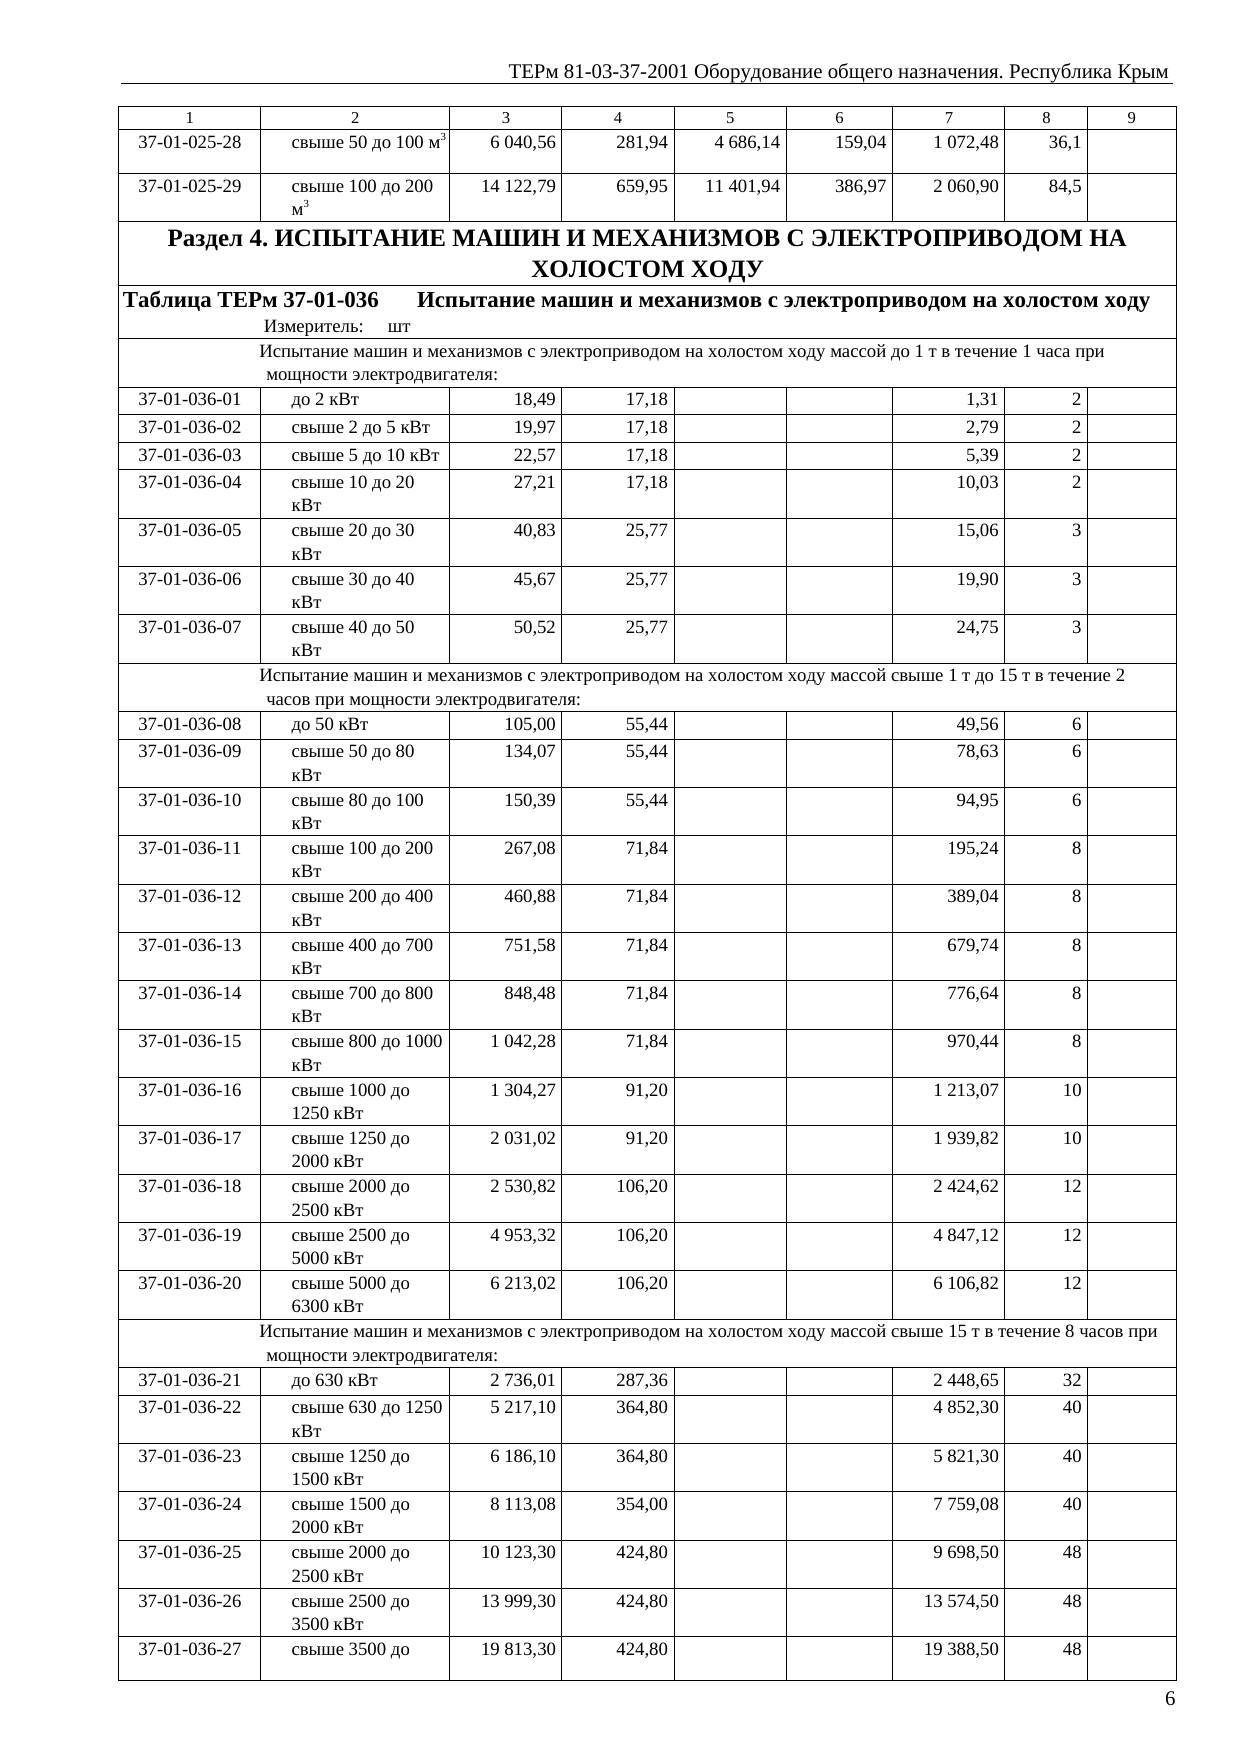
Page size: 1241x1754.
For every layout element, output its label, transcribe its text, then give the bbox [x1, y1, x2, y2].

table_cell свыше 400 до 700 кВт [261, 933, 449, 980]
table_cell [787, 836, 892, 884]
table_cell [675, 567, 786, 614]
table_cell [787, 740, 892, 787]
table_cell свыше 1250 до 2000 кВт [261, 1126, 449, 1174]
table_cell [1088, 1271, 1176, 1319]
table_cell [787, 567, 892, 614]
table_cell [787, 712, 892, 739]
table_cell [1088, 470, 1176, 518]
table_cell 1,31 [893, 388, 1004, 414]
table_cell 91,20 [562, 1126, 674, 1174]
table_cell свыше 100 до 200 кВт [261, 836, 449, 884]
table_cell 91,20 [562, 1078, 674, 1125]
table_cell [675, 1126, 786, 1174]
table_cell [787, 1444, 892, 1491]
table_cell [675, 615, 786, 663]
table_cell 424,80 [562, 1637, 674, 1680]
table_cell 17,18 [562, 443, 674, 469]
table_cell 37-01-036-04 [119, 470, 260, 518]
table_cell 2 [1005, 470, 1087, 518]
table_cell 37-01-036-01 [119, 388, 260, 414]
table_cell 4 852,30 [893, 1396, 1004, 1443]
table_cell 27,21 [450, 470, 561, 518]
table_cell 10 123,30 [450, 1541, 561, 1588]
table_cell 22,57 [450, 443, 561, 469]
table_cell 17,18 [562, 388, 674, 414]
table_cell 2 031,02 [450, 1126, 561, 1174]
table_cell 25,77 [562, 567, 674, 614]
table_cell 1 213,07 [893, 1078, 1004, 1125]
table_cell 776,64 [893, 981, 1004, 1029]
table_cell 37-01-036-17 [119, 1126, 260, 1174]
table_cell 6 106,82 [893, 1271, 1004, 1319]
table_cell [1088, 981, 1176, 1029]
table_cell 106,20 [562, 1223, 674, 1270]
table_cell свыше 2 до 5 кВт [261, 415, 449, 442]
table_cell 55,44 [562, 712, 674, 739]
table_cell 9 698,50 [893, 1541, 1004, 1588]
table_cell 6 186,10 [450, 1444, 561, 1491]
table_cell 11 401,94 [675, 174, 786, 221]
table_cell 55,44 [562, 788, 674, 835]
table_cell 364,80 [562, 1444, 674, 1491]
table_cell [1088, 740, 1176, 787]
table_cell 2 [1005, 388, 1087, 414]
table_cell 17,18 [562, 470, 674, 518]
table_cell 55,44 [562, 740, 674, 787]
table_cell 19,97 [450, 415, 561, 442]
table_cell [675, 1078, 786, 1125]
table_cell 71,84 [562, 836, 674, 884]
table_cell свыше 40 до 50 кВт [261, 615, 449, 663]
table_cell [1088, 1589, 1176, 1636]
table_cell 460,88 [450, 885, 561, 932]
table_cell [675, 1271, 786, 1319]
table_cell 2 736,01 [450, 1368, 561, 1394]
table_cell 19 813,30 [450, 1637, 561, 1680]
table_cell 389,04 [893, 885, 1004, 932]
table_cell 40,83 [450, 519, 561, 566]
table_cell 24,75 [893, 615, 1004, 663]
table_cell 40 [1005, 1396, 1087, 1443]
table_cell 37-01-036-13 [119, 933, 260, 980]
table_cell свыше 30 до 40 кВт [261, 567, 449, 614]
table_cell 48 [1005, 1637, 1087, 1680]
table_cell 659,95 [562, 174, 674, 221]
table_cell 40 [1005, 1492, 1087, 1539]
table_cell [1088, 174, 1176, 221]
table_cell [1088, 1030, 1176, 1077]
table_cell 281,94 [562, 130, 674, 173]
table_cell 12 [1005, 1223, 1087, 1270]
table_cell [675, 836, 786, 884]
table_cell свыше 630 до 1250 кВт [261, 1396, 449, 1443]
table_cell 354,00 [562, 1492, 674, 1539]
table_cell [787, 1396, 892, 1443]
table_cell 1 [119, 107, 260, 129]
table_cell 2 530,82 [450, 1175, 561, 1222]
table_cell до 2 кВт [261, 388, 449, 414]
table_cell 2 [1005, 415, 1087, 442]
table_cell 37-01-036-25 [119, 1541, 260, 1588]
table_cell 3 [1005, 567, 1087, 614]
table_cell свыше 700 до 800 кВт [261, 981, 449, 1029]
table_cell 37-01-036-16 [119, 1078, 260, 1125]
table_cell 37-01-036-27 [119, 1637, 260, 1680]
table_cell 78,63 [893, 740, 1004, 787]
table_cell Испытание машин и механизмов с электроприводом на холостом ходу массой свыше 1 т до 15 т в течение 2 часов при мощности электродвигателя: [119, 664, 1176, 711]
table_cell 7 [893, 107, 1004, 129]
table_cell Испытание машин и механизмов с электроприводом на холостом ходу массой свыше 15 т в течение 8 часов при мощности электродвигателя: [119, 1320, 1176, 1367]
table_cell 10 [1005, 1126, 1087, 1174]
table_cell Таблица ТЕРм 37-01-036 Испытание машин и механизмов с электроприводом на холостом ходу Измеритель: шт [119, 286, 1176, 338]
table_cell [675, 1396, 786, 1443]
table_cell 8 [1005, 1030, 1087, 1077]
table_cell 19,90 [893, 567, 1004, 614]
table_cell 2 [261, 107, 449, 129]
table_cell 84,5 [1005, 174, 1087, 221]
table_cell 267,08 [450, 836, 561, 884]
table_cell 4 953,32 [450, 1223, 561, 1270]
table_cell свыше 5 до 10 кВт [261, 443, 449, 469]
table_cell 424,80 [562, 1541, 674, 1588]
table_cell [1088, 388, 1176, 414]
table_cell [1088, 443, 1176, 469]
table_cell 37-01-036-11 [119, 836, 260, 884]
table_cell [1088, 1444, 1176, 1491]
table_cell [1088, 615, 1176, 663]
table_cell 94,95 [893, 788, 1004, 835]
table_cell [1088, 1126, 1176, 1174]
table_cell [675, 1637, 786, 1680]
table_cell [787, 1637, 892, 1680]
table_cell свыше 20 до 30 кВт [261, 519, 449, 566]
table_cell 3 [1005, 615, 1087, 663]
table_cell [1088, 712, 1176, 739]
table_cell 37-01-036-22 [119, 1396, 260, 1443]
table_cell 386,97 [787, 174, 892, 221]
table_cell 32 [1005, 1368, 1087, 1394]
table_cell 37-01-036-07 [119, 615, 260, 663]
table_cell [787, 981, 892, 1029]
table_cell 8 [1005, 981, 1087, 1029]
table_cell 19 388,50 [893, 1637, 1004, 1680]
table_cell 12 [1005, 1271, 1087, 1319]
table_cell 15,06 [893, 519, 1004, 566]
table_cell [787, 1126, 892, 1174]
table_cell 48 [1005, 1589, 1087, 1636]
table_cell [675, 740, 786, 787]
table_cell 2 448,65 [893, 1368, 1004, 1394]
table_cell 3 [450, 107, 561, 129]
table_cell [1088, 1541, 1176, 1588]
table_cell свыше 100 до 200 м3 [261, 174, 449, 221]
table_cell 37-01-036-09 [119, 740, 260, 787]
table_cell 50,52 [450, 615, 561, 663]
table_cell свыше 80 до 100 кВт [261, 788, 449, 835]
table_cell 8 113,08 [450, 1492, 561, 1539]
table_cell [1088, 567, 1176, 614]
table_cell 7 759,08 [893, 1492, 1004, 1539]
table_cell [787, 388, 892, 414]
table_cell свыше 800 до 1000 кВт [261, 1030, 449, 1077]
table_cell 1 072,48 [893, 130, 1004, 173]
table_cell [675, 1223, 786, 1270]
table_cell 13 574,50 [893, 1589, 1004, 1636]
table_cell 17,18 [562, 415, 674, 442]
table_cell [787, 443, 892, 469]
table_cell [787, 885, 892, 932]
table_cell 37-01-036-05 [119, 519, 260, 566]
table_cell [1088, 415, 1176, 442]
table_cell [787, 933, 892, 980]
table_cell 37-01-036-20 [119, 1271, 260, 1319]
table_cell [1088, 1492, 1176, 1539]
table_cell 6 040,56 [450, 130, 561, 173]
table_cell 5 217,10 [450, 1396, 561, 1443]
table_cell 1 304,27 [450, 1078, 561, 1125]
table_cell до 50 кВт [261, 712, 449, 739]
table_cell 2 424,62 [893, 1175, 1004, 1222]
table_cell 37-01-036-14 [119, 981, 260, 1029]
table_cell 8 [1005, 885, 1087, 932]
table_cell Испытание машин и механизмов с электроприводом на холостом ходу массой до 1 т в течение 1 часа при мощности электродвигателя: [119, 339, 1176, 387]
table_cell до 630 кВт [261, 1368, 449, 1394]
table_cell 71,84 [562, 933, 674, 980]
table_cell 10 [1005, 1078, 1087, 1125]
table_cell свыше 2000 до 2500 кВт [261, 1541, 449, 1588]
table_cell свыше 50 до 100 м3 [261, 130, 449, 173]
table_cell 37-01-036-15 [119, 1030, 260, 1077]
table_cell 6 213,02 [450, 1271, 561, 1319]
table_cell 1 042,28 [450, 1030, 561, 1077]
table_cell [787, 1030, 892, 1077]
table_cell 25,77 [562, 615, 674, 663]
table_cell [787, 1175, 892, 1222]
table_cell 36,1 [1005, 130, 1087, 173]
table_cell 6 [1005, 712, 1087, 739]
table_cell свыше 2500 до 5000 кВт [261, 1223, 449, 1270]
table_cell 848,48 [450, 981, 561, 1029]
table_cell 37-01-036-21 [119, 1368, 260, 1394]
table_cell 40 [1005, 1444, 1087, 1491]
table_cell 71,84 [562, 1030, 674, 1077]
table_cell [675, 1541, 786, 1588]
table_cell [675, 712, 786, 739]
table_cell [675, 1175, 786, 1222]
table_cell свыше 1250 до 1500 кВт [261, 1444, 449, 1491]
table_cell [1088, 1223, 1176, 1270]
table_cell 71,84 [562, 885, 674, 932]
table_cell 106,20 [562, 1175, 674, 1222]
table_cell [675, 519, 786, 566]
table_cell 9 [1088, 107, 1176, 129]
table_cell 37-01-036-03 [119, 443, 260, 469]
table_cell [787, 1271, 892, 1319]
table_cell [1088, 519, 1176, 566]
table_cell 14 122,79 [450, 174, 561, 221]
table_cell 49,56 [893, 712, 1004, 739]
table_cell [675, 388, 786, 414]
table_cell свыше 50 до 80 кВт [261, 740, 449, 787]
table_cell [787, 788, 892, 835]
table_cell 105,00 [450, 712, 561, 739]
table_cell [787, 1368, 892, 1394]
table_cell [1088, 885, 1176, 932]
table_cell 8 [1005, 107, 1087, 129]
table_cell [675, 933, 786, 980]
table_cell 37-01-036-12 [119, 885, 260, 932]
table_cell свыше 1000 до 1250 кВт [261, 1078, 449, 1125]
table_cell [1088, 1637, 1176, 1680]
table_cell [787, 1589, 892, 1636]
table_cell 134,07 [450, 740, 561, 787]
table_cell 2 060,90 [893, 174, 1004, 221]
table_cell 4 686,14 [675, 130, 786, 173]
table_cell [787, 519, 892, 566]
table_cell [1088, 933, 1176, 980]
table_cell [787, 1492, 892, 1539]
table_cell 71,84 [562, 981, 674, 1029]
table_cell 12 [1005, 1175, 1087, 1222]
table_cell [1088, 788, 1176, 835]
table_cell [675, 443, 786, 469]
table_cell 6 [1005, 740, 1087, 787]
table_cell свыше 2000 до 2500 кВт [261, 1175, 449, 1222]
table_cell 6 [787, 107, 892, 129]
table_cell 8 [1005, 836, 1087, 884]
table_cell свыше 10 до 20 кВт [261, 470, 449, 518]
table_cell 5 821,30 [893, 1444, 1004, 1491]
table_cell [675, 1444, 786, 1491]
table_cell [787, 470, 892, 518]
table_cell 364,80 [562, 1396, 674, 1443]
table_cell 18,49 [450, 388, 561, 414]
table_cell [1088, 836, 1176, 884]
table_cell 970,44 [893, 1030, 1004, 1077]
table_cell 25,77 [562, 519, 674, 566]
table_cell 37-01-036-23 [119, 1444, 260, 1491]
table_cell Раздел 4. ИСПЫТАНИЕ МАШИН И МЕХАНИЗМОВ С ЭЛЕКТРОПРИВОДОМ НА ХОЛОСТОМ ХОДУ [119, 222, 1176, 284]
table_cell [1088, 1175, 1176, 1222]
table_cell [787, 1223, 892, 1270]
table_cell 37-01-025-29 [119, 174, 260, 221]
table_cell 3 [1005, 519, 1087, 566]
table_cell 679,74 [893, 933, 1004, 980]
table_cell 37-01-025-28 [119, 130, 260, 173]
table_cell свыше 1500 до 2000 кВт [261, 1492, 449, 1539]
table_cell 5,39 [893, 443, 1004, 469]
table_cell [675, 1589, 786, 1636]
table_cell свыше 5000 до 6300 кВт [261, 1271, 449, 1319]
table_cell [675, 1492, 786, 1539]
table_cell 37-01-036-06 [119, 567, 260, 614]
table_cell [675, 885, 786, 932]
table_cell 37-01-036-24 [119, 1492, 260, 1539]
table_cell 8 [1005, 933, 1087, 980]
table_cell 150,39 [450, 788, 561, 835]
table_cell 5 [675, 107, 786, 129]
table_cell 159,04 [787, 130, 892, 173]
table_cell 48 [1005, 1541, 1087, 1588]
table_cell [675, 1030, 786, 1077]
table_cell [675, 788, 786, 835]
table_cell 2,79 [893, 415, 1004, 442]
table_cell 37-01-036-10 [119, 788, 260, 835]
table_cell 4 847,12 [893, 1223, 1004, 1270]
table_cell 106,20 [562, 1271, 674, 1319]
table_cell 37-01-036-18 [119, 1175, 260, 1222]
table_cell 37-01-036-26 [119, 1589, 260, 1636]
table_cell [787, 1541, 892, 1588]
table_cell 2 [1005, 443, 1087, 469]
table_cell [1088, 1368, 1176, 1394]
table_cell [787, 615, 892, 663]
table_cell [675, 470, 786, 518]
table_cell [261, 1637, 449, 1680]
table_cell 13 999,30 [450, 1589, 561, 1636]
table_cell [675, 1368, 786, 1394]
table_cell [675, 415, 786, 442]
table_cell 45,67 [450, 567, 561, 614]
table_cell 37-01-036-02 [119, 415, 260, 442]
table_cell 10,03 [893, 470, 1004, 518]
table_cell 424,80 [562, 1589, 674, 1636]
table_cell [675, 981, 786, 1029]
table_cell 1 939,82 [893, 1126, 1004, 1174]
table_cell свыше 200 до 400 кВт [261, 885, 449, 932]
table_cell [787, 1078, 892, 1125]
table_cell 37-01-036-19 [119, 1223, 260, 1270]
table_cell 751,58 [450, 933, 561, 980]
table_cell 6 [1005, 788, 1087, 835]
table_cell 287,36 [562, 1368, 674, 1394]
table_cell 4 [562, 107, 674, 129]
table_cell [1088, 130, 1176, 173]
table_cell 195,24 [893, 836, 1004, 884]
table_cell [1088, 1396, 1176, 1443]
table_cell [1088, 1078, 1176, 1125]
table_cell 37-01-036-08 [119, 712, 260, 739]
table_cell [787, 415, 892, 442]
table_cell свыше 2500 до 3500 кВт [261, 1589, 449, 1636]
